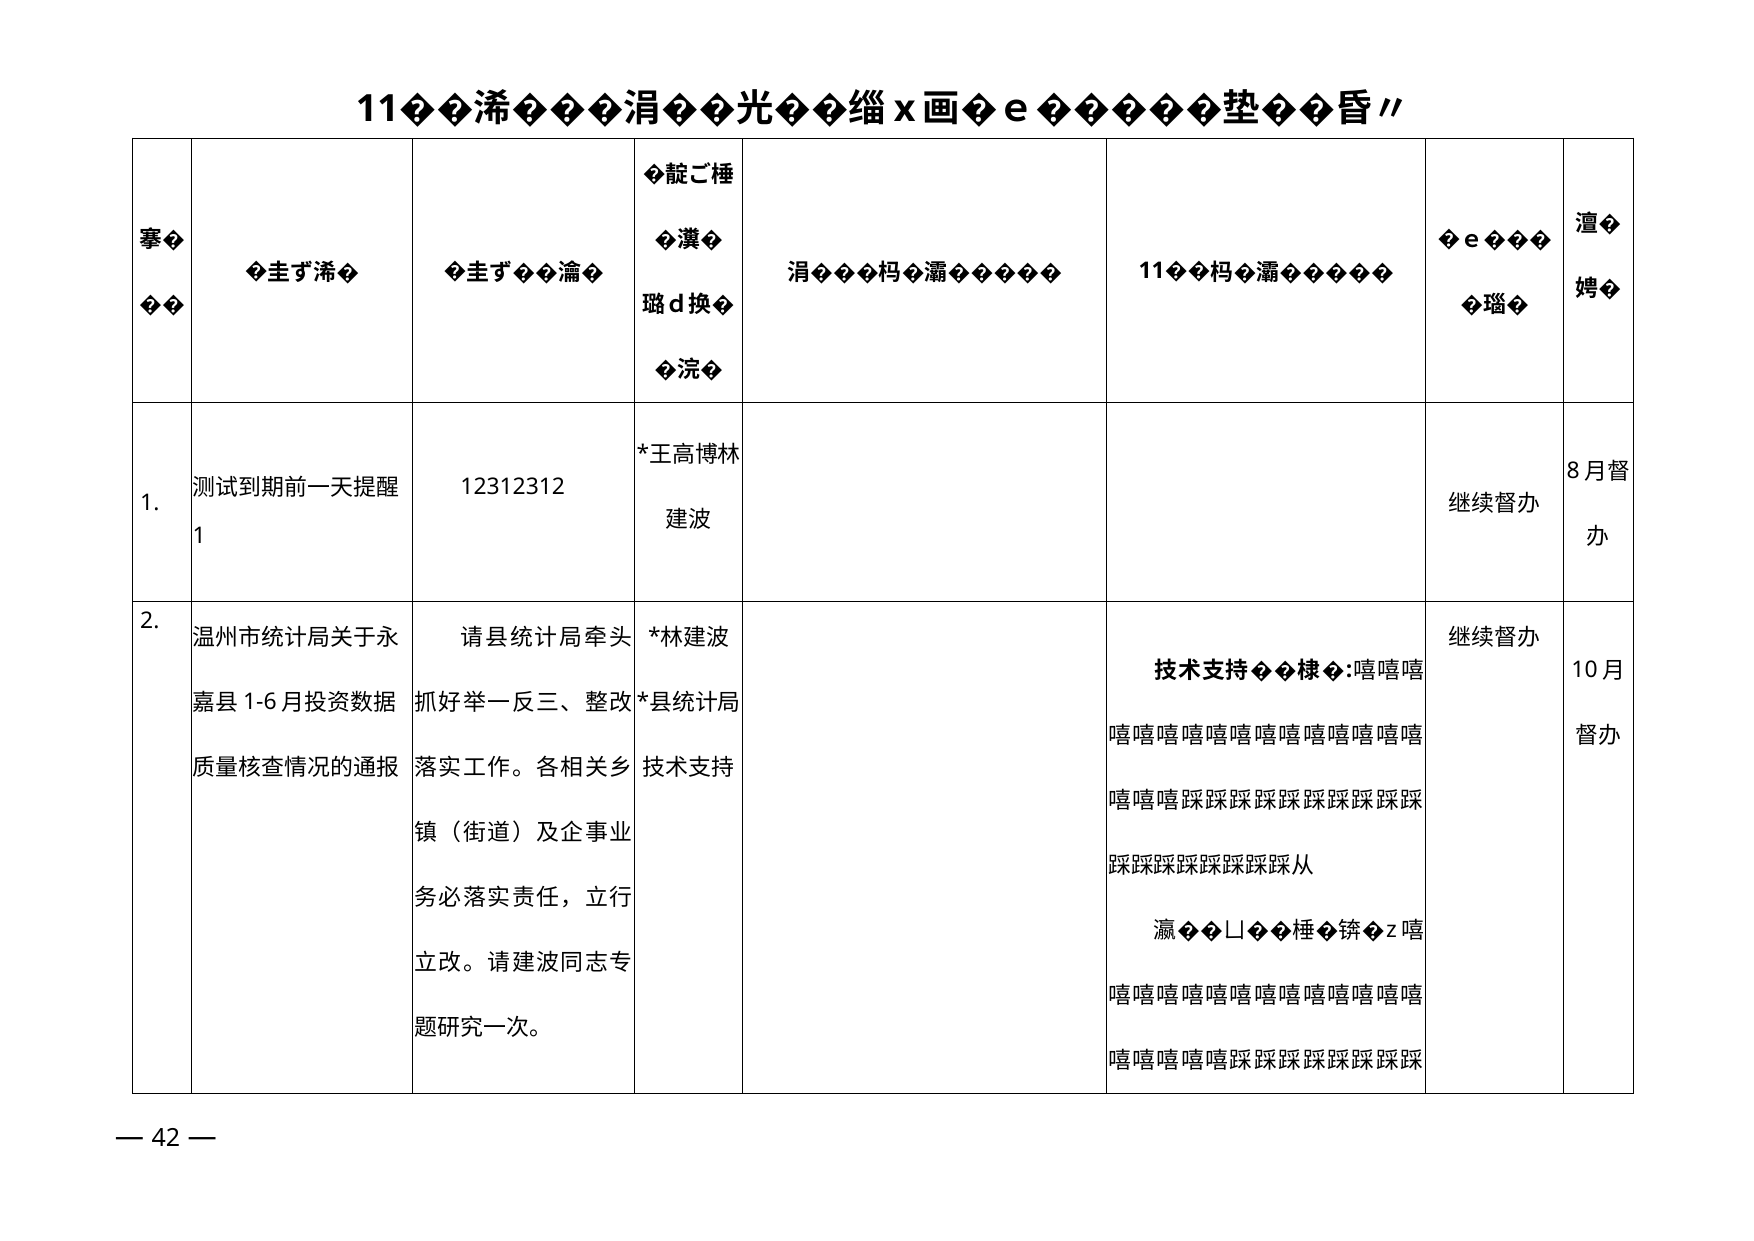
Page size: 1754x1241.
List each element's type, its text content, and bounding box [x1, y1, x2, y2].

table_cell [1107, 403, 1425, 601]
table_cell 继续督办 [1426, 602, 1563, 1092]
table_cell [743, 602, 1106, 1092]
table_cell 8月督办 [1564, 403, 1633, 601]
table_cell *王高博 [635, 403, 742, 601]
table_cell [133, 403, 191, 601]
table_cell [1107, 602, 1425, 1092]
table_header 11��杩�灞����� [1107, 139, 1425, 402]
table_cell 继续督办 [1426, 403, 1563, 601]
table_cell 12312312 [413, 403, 634, 601]
table_header 澶�娉� [1564, 139, 1633, 402]
table_cell 温州市统计局关于永嘉县1-6月投资数据质量核查情况的通报 [192, 602, 412, 1092]
table_header �圭ず��瀹� [413, 139, 634, 402]
table_cell [133, 602, 191, 1092]
table_header �ｅ����瑙� [1426, 139, 1563, 402]
table_header 搴��� [133, 139, 191, 402]
table_cell *林建波 *县统计局 [635, 602, 742, 1092]
table_header �靛ご棰�瀵� 璐ｄ换��浣� [635, 139, 742, 402]
table_cell 10月督办 [1564, 602, 1633, 1092]
table_cell [743, 403, 1106, 601]
table_cell 测试到期前一天提醒1 [192, 403, 412, 601]
text 11��浠���涓��光��缁х画�ｅ�����垫��昏〃 [114, 72, 1651, 137]
table_header �圭ず浠� [192, 139, 412, 402]
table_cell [413, 602, 634, 1092]
table_header 涓���杩�灞����� [743, 139, 1106, 402]
